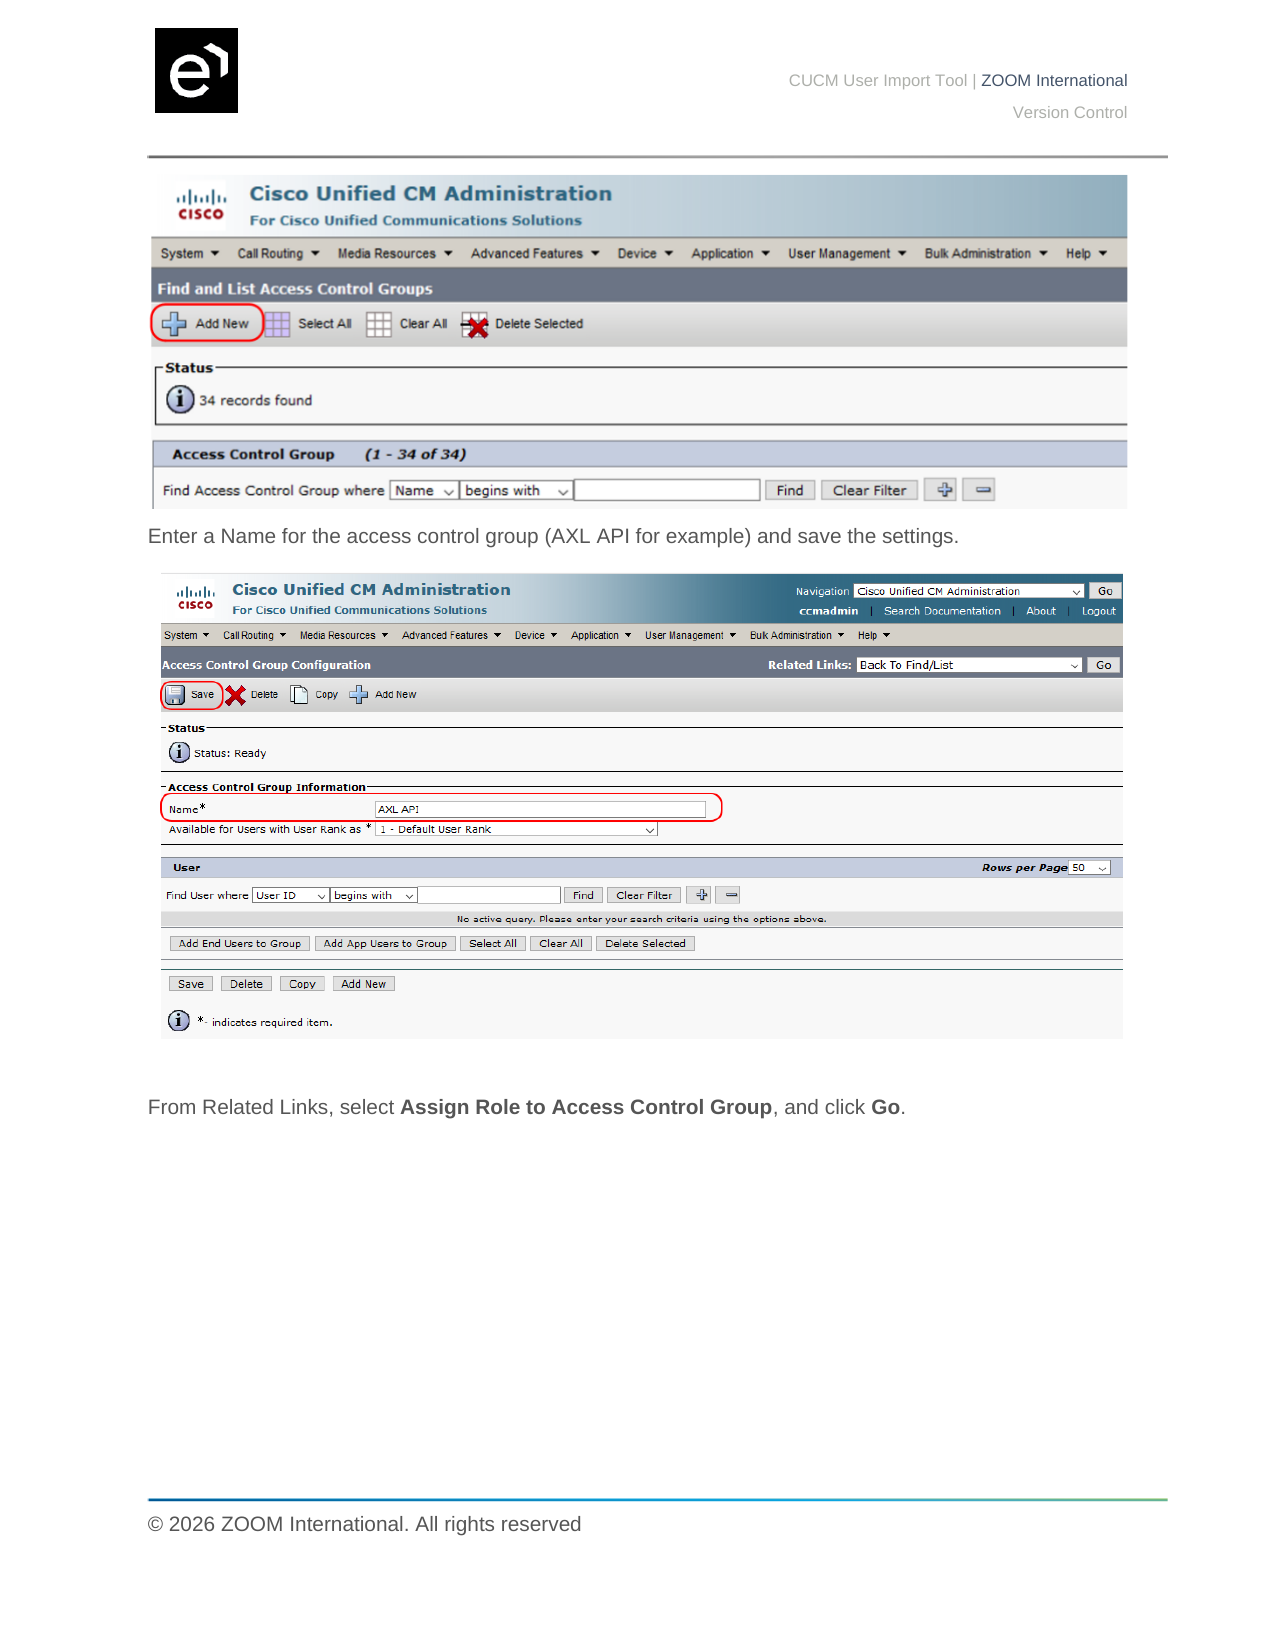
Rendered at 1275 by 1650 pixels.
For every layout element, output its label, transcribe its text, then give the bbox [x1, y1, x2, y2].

picture [147, 174, 1128, 509]
text Enter a Name for the access control group (AXL API for example) and save the settings. [148, 524, 1127, 548]
picture [147, 564, 1128, 1039]
text From Related Links, select Assign Role to Access Control Group, and click Go. [148, 1094, 1127, 1118]
picture [154, 28, 238, 113]
picture [147, 1498, 351, 1502]
picture [147, 155, 1168, 159]
picture [747, 1498, 1168, 1502]
